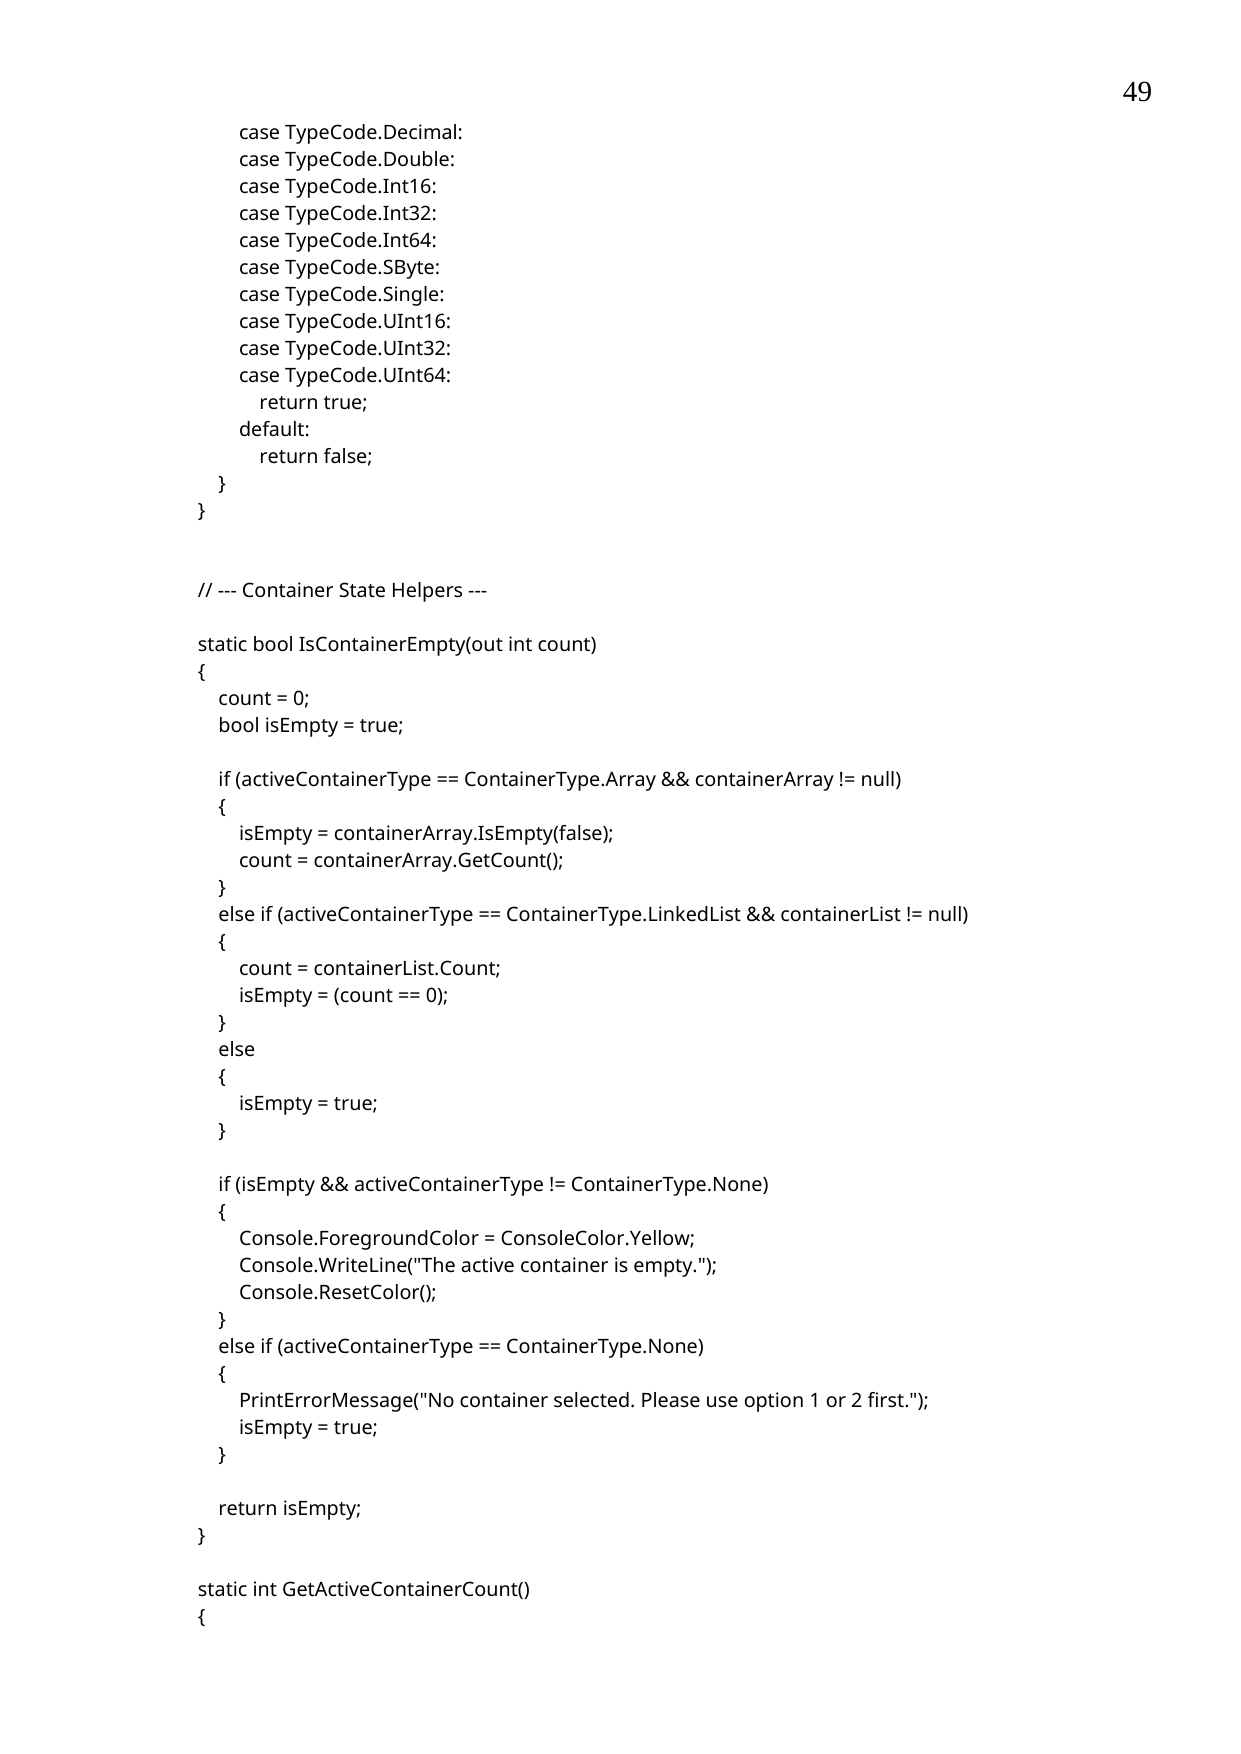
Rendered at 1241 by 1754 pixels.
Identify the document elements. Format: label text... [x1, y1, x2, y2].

text case TypeCode.Single: [177, 280, 1152, 307]
text return true; [177, 388, 1152, 415]
text Console.WriteLine("The active container is empty."); [177, 1251, 1152, 1278]
text isEmpty = true; [177, 1413, 1152, 1440]
text isEmpty = (count == 0); [177, 981, 1152, 1008]
text } [177, 1116, 1152, 1143]
text { [177, 793, 1152, 819]
text else [177, 1035, 1152, 1062]
text if (activeContainerType == ContainerType.Array && containerArray != null) [177, 766, 1152, 793]
text case TypeCode.Int64: [177, 226, 1152, 253]
text } [177, 1305, 1152, 1332]
text case TypeCode.Int16: [177, 172, 1152, 199]
text { [177, 658, 1152, 685]
text case TypeCode.Decimal: [177, 118, 1152, 145]
text { [177, 1359, 1152, 1386]
text PrintErrorMessage("No container selected. Please use option 1 or 2 first."); [177, 1386, 1152, 1413]
text } [177, 1440, 1152, 1467]
text } [177, 873, 1152, 901]
text count = containerList.Count; [177, 954, 1152, 981]
text { [177, 927, 1152, 954]
text { [177, 1602, 1152, 1629]
text if (isEmpty && activeContainerType != ContainerType.None) [177, 1170, 1152, 1197]
text case TypeCode.UInt32: [177, 334, 1152, 361]
text Console.ForegroundColor = ConsoleColor.Yellow; [177, 1224, 1152, 1251]
text static bool IsContainerEmpty(out int count) [177, 631, 1152, 658]
text return false; [177, 442, 1152, 469]
text else if (activeContainerType == ContainerType.LinkedList && containerList != null) [177, 901, 1152, 927]
text isEmpty = containerArray.IsEmpty(false); [177, 819, 1152, 847]
text case TypeCode.UInt64: [177, 361, 1152, 388]
text default: [177, 415, 1152, 442]
text case TypeCode.UInt16: [177, 307, 1152, 334]
text { [177, 1197, 1152, 1224]
text } [177, 1521, 1152, 1548]
text bool isEmpty = true; [177, 712, 1152, 739]
text } [177, 496, 1152, 523]
text } [177, 1008, 1152, 1035]
text Console.ResetColor(); [177, 1278, 1152, 1305]
text case TypeCode.Int32: [177, 199, 1152, 226]
text count = containerArray.GetCount(); [177, 847, 1152, 873]
text count = 0; [177, 685, 1152, 712]
text else if (activeContainerType == ContainerType.None) [177, 1332, 1152, 1359]
text } [177, 469, 1152, 496]
text isEmpty = true; [177, 1089, 1152, 1116]
text // --- Container State Helpers --- [177, 577, 1152, 604]
text { [177, 1062, 1152, 1089]
text case TypeCode.Double: [177, 145, 1152, 172]
text return isEmpty; [177, 1494, 1152, 1521]
text case TypeCode.SByte: [177, 253, 1152, 280]
text static int GetActiveContainerCount() [177, 1575, 1152, 1602]
